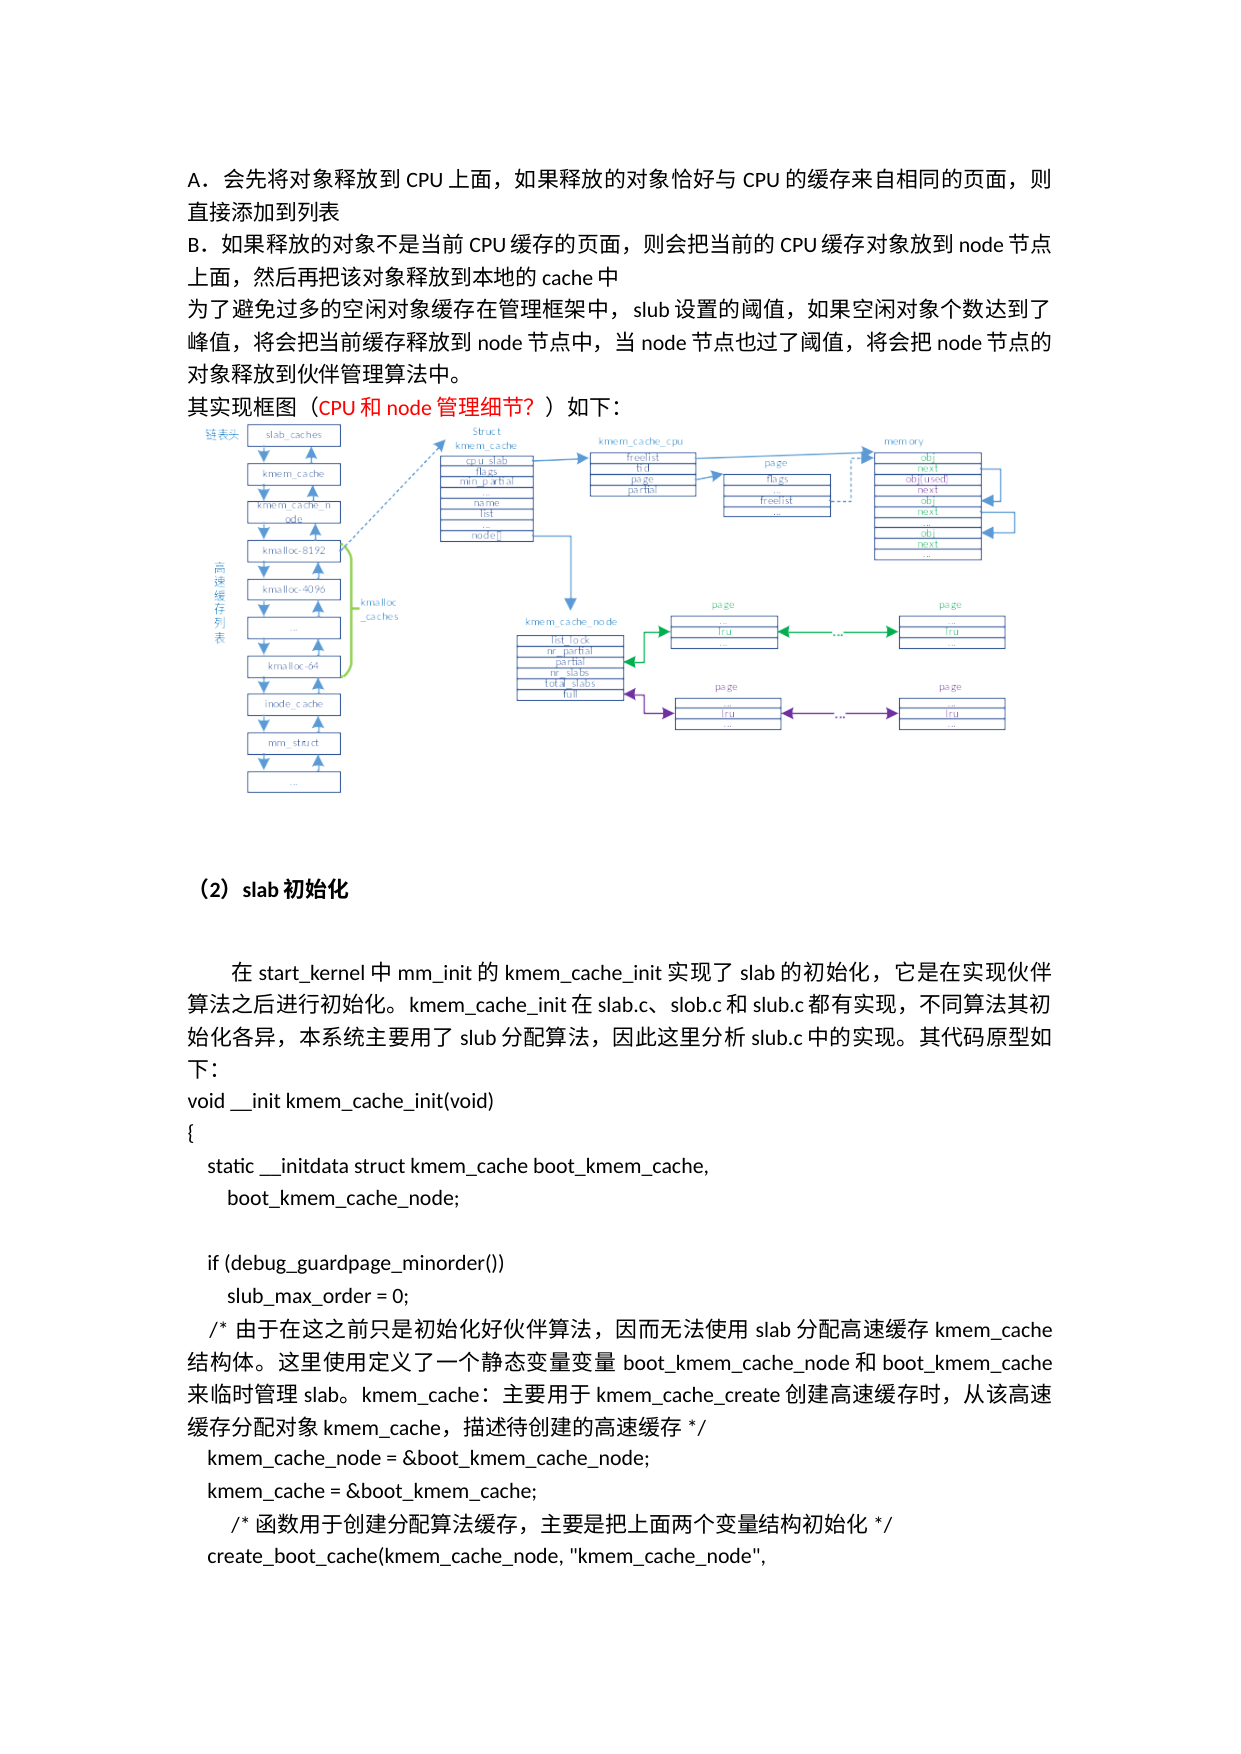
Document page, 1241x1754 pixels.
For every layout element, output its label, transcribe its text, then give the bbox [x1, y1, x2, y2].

text 其实现框图（CPU和node管理细节？）如下： [187, 389, 1053, 422]
text if (debug_guardpage_minorder()) [187, 1247, 1053, 1279]
text { [187, 1117, 1053, 1149]
text /* 由于在这之前只是初始化好伙伴算法，因而无法使用slab分配高速缓存kmem_cache结构体。这里使用定义了一个静态变量变量boot_kmem_cache_node和boot_kmem_cache来临时管理slab。kmem_cache：主要用于kmem_cache_create创建高速缓存时，从该高速缓存分配对象kmem_cache，描述待创建的高速缓存 */ [187, 1312, 1053, 1442]
text kmem_cache = &boot_kmem_cache; [187, 1474, 1053, 1507]
text void __init kmem_cache_init(void) [187, 1084, 1053, 1117]
text slub_max_order = 0; [187, 1279, 1053, 1312]
text 为了避免过多的空闲对象缓存在管理框架中，slub设置的阈值，如果空闲对象个数达到了峰值，将会把当前缓存释放到node节点中，当node节点也过了阈值，将会把node节点的对象释放到伙伴管理算法中。 [187, 292, 1053, 389]
text kmem_cache_node = &boot_kmem_cache_node; [187, 1442, 1053, 1474]
text B．如果释放的对象不是当前CPU缓存的页面，则会把当前的CPU缓存对象放到node节点上面，然后再把该对象释放到本地的cache中 [187, 227, 1053, 292]
text /* 函数用于创建分配算法缓存，主要是把上面两个变量结构初始化 */ [187, 1507, 1053, 1539]
text static __initdata struct kmem_cache boot_kmem_cache, [187, 1149, 1053, 1182]
subtitle （2）slab初始化 [187, 872, 1053, 904]
text A．会先将对象释放到CPU上面，如果释放的对象恰好与CPU的缓存来自相同的页面，则直接添加到列表 [187, 162, 1053, 227]
text 在start_kernel中mm_init的kmem_cache_init实现了slab的初始化，它是在实现伙伴算法之后进行初始化。kmem_cache_init在slab.c、slob.c和slub.c都有实现，不同算法其初始化各异，本系统主要用了slub分配算法，因此这里分析slub.c中的实现。其代码原型如下： [187, 954, 1053, 1084]
text create_boot_cache(kmem_cache_node, "kmem_cache_node", [187, 1539, 1053, 1572]
text boot_kmem_cache_node; [187, 1182, 1053, 1214]
